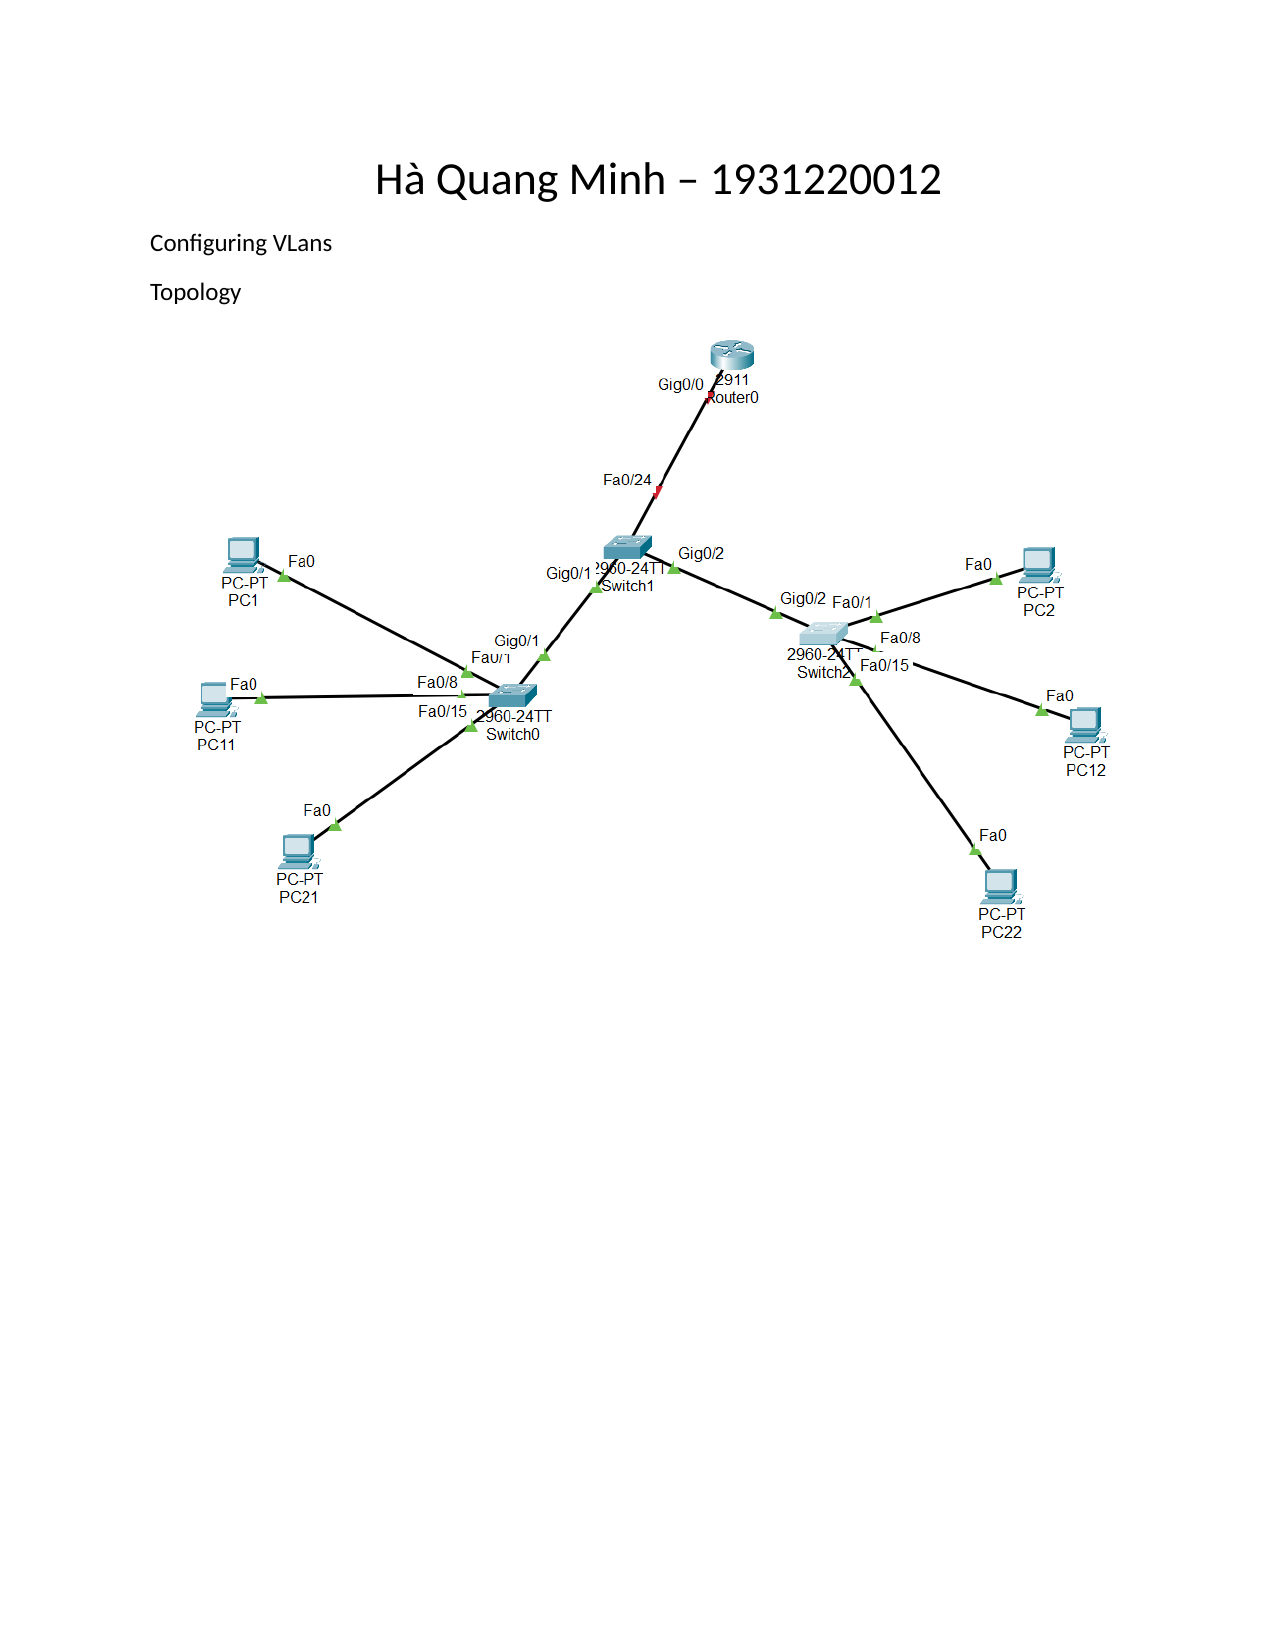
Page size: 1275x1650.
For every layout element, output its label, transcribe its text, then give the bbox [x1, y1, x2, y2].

text Topology [150, 277, 1125, 307]
text Configuring VLans [150, 227, 1125, 257]
text Hà Quang Minh – 1931220012 [150, 150, 1125, 206]
picture [150, 326, 1125, 956]
